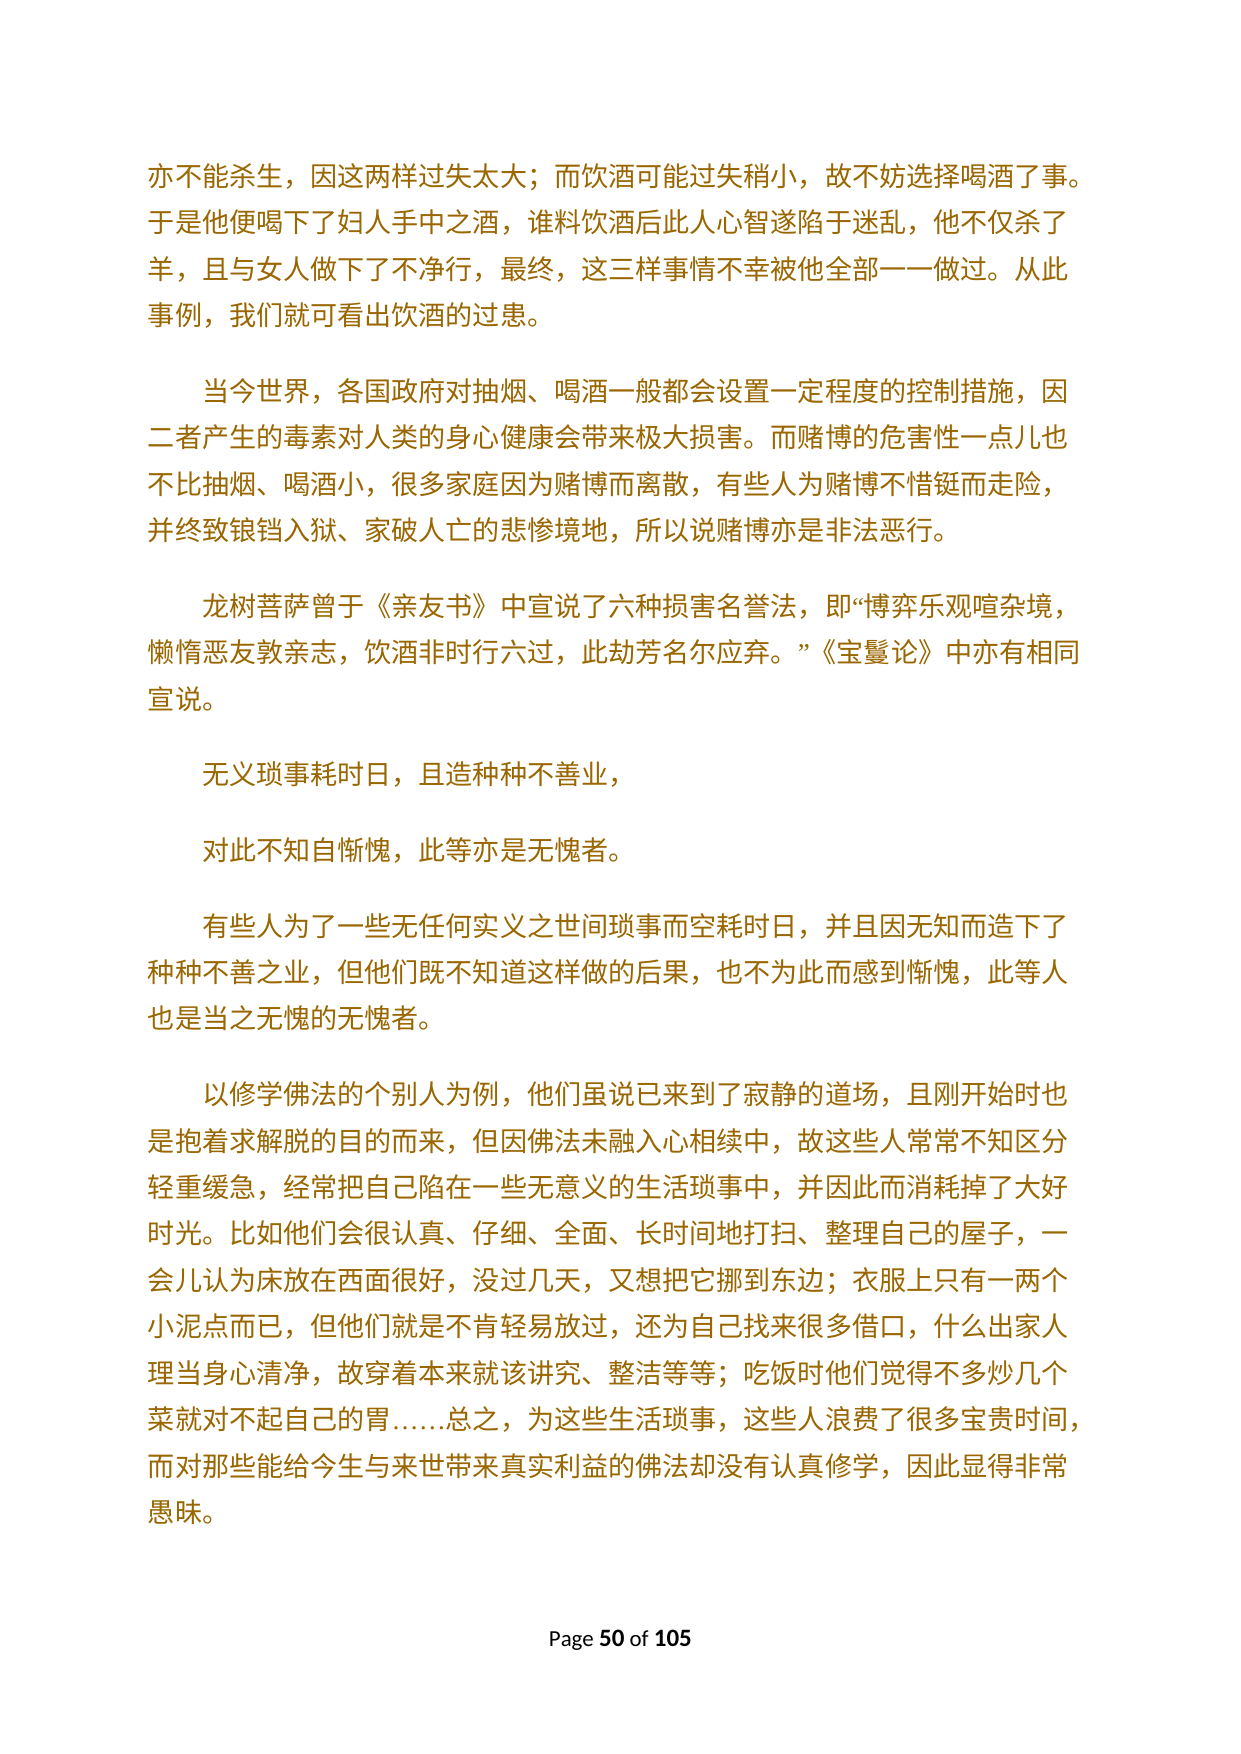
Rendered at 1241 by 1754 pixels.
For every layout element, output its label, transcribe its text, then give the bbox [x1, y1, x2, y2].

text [148, 148, 1093, 333]
text 当今世界，各国政府对抽烟、喝酒一般都会设置一定程度的控制措施，因二者产生的毒素对人类的身心健康会带来极大损害。而赌博的危害性一点儿也不比抽烟、喝酒小，很多家庭因为赌博而离散，有些人为赌博不惜铤而走险，并终致锒铛入狱、家破人亡的悲惨境地，所以说赌博亦是非法恶行。 [148, 363, 1093, 548]
text 以修学佛法的个别人为例，他们虽说已来到了寂静的道场，且刚开始时也是抱着求解脱的目的而来，但因佛法未融入心相续中，故这些人常常不知区分轻重缓急，经常把自己陷在一些无意义的生活琐事中，并因此而消耗掉了大好时光。比如他们会很认真、仔细、全面、长时间地打扫、整理自己的屋子，一会儿认为床放在西面很好，没过几天，又想把它挪到东边；衣服上只有一两个小泥点而已，但他们就是不肯轻易放过，还为自己找来很多借口，什么出家人理当身心清净，故穿着本来就该讲究、整洁等等；吃饭时他们觉得不多炒几个菜就对不起自己的胃……总之，为这些生活琐事，这些人浪费了很多宝贵时间，而对那些能给今生与来世带来真实利益的佛法却没有认真修学，因此显得非常愚昧。 [148, 1066, 1093, 1531]
text 无义琐事耗时日，且造种种不善业， [148, 746, 1093, 793]
text 龙树菩萨曾于《亲友书》中宣说了六种损害名誉法，即“博弈乐观喧杂境，懒惰恶友敦亲志，饮酒非时行六过，此劫芳名尔应弃。”《宝鬘论》中亦有相同宣说。 [148, 578, 1093, 717]
text 对此不知自惭愧，此等亦是无愧者。 [148, 822, 1093, 868]
text 有些人为了一些无任何实义之世间琐事而空耗时日，并且因无知而造下了种种不善之业，但他们既不知道这样做的后果，也不为此而感到惭愧，此等人也是当之无愧的无愧者。 [148, 897, 1093, 1037]
